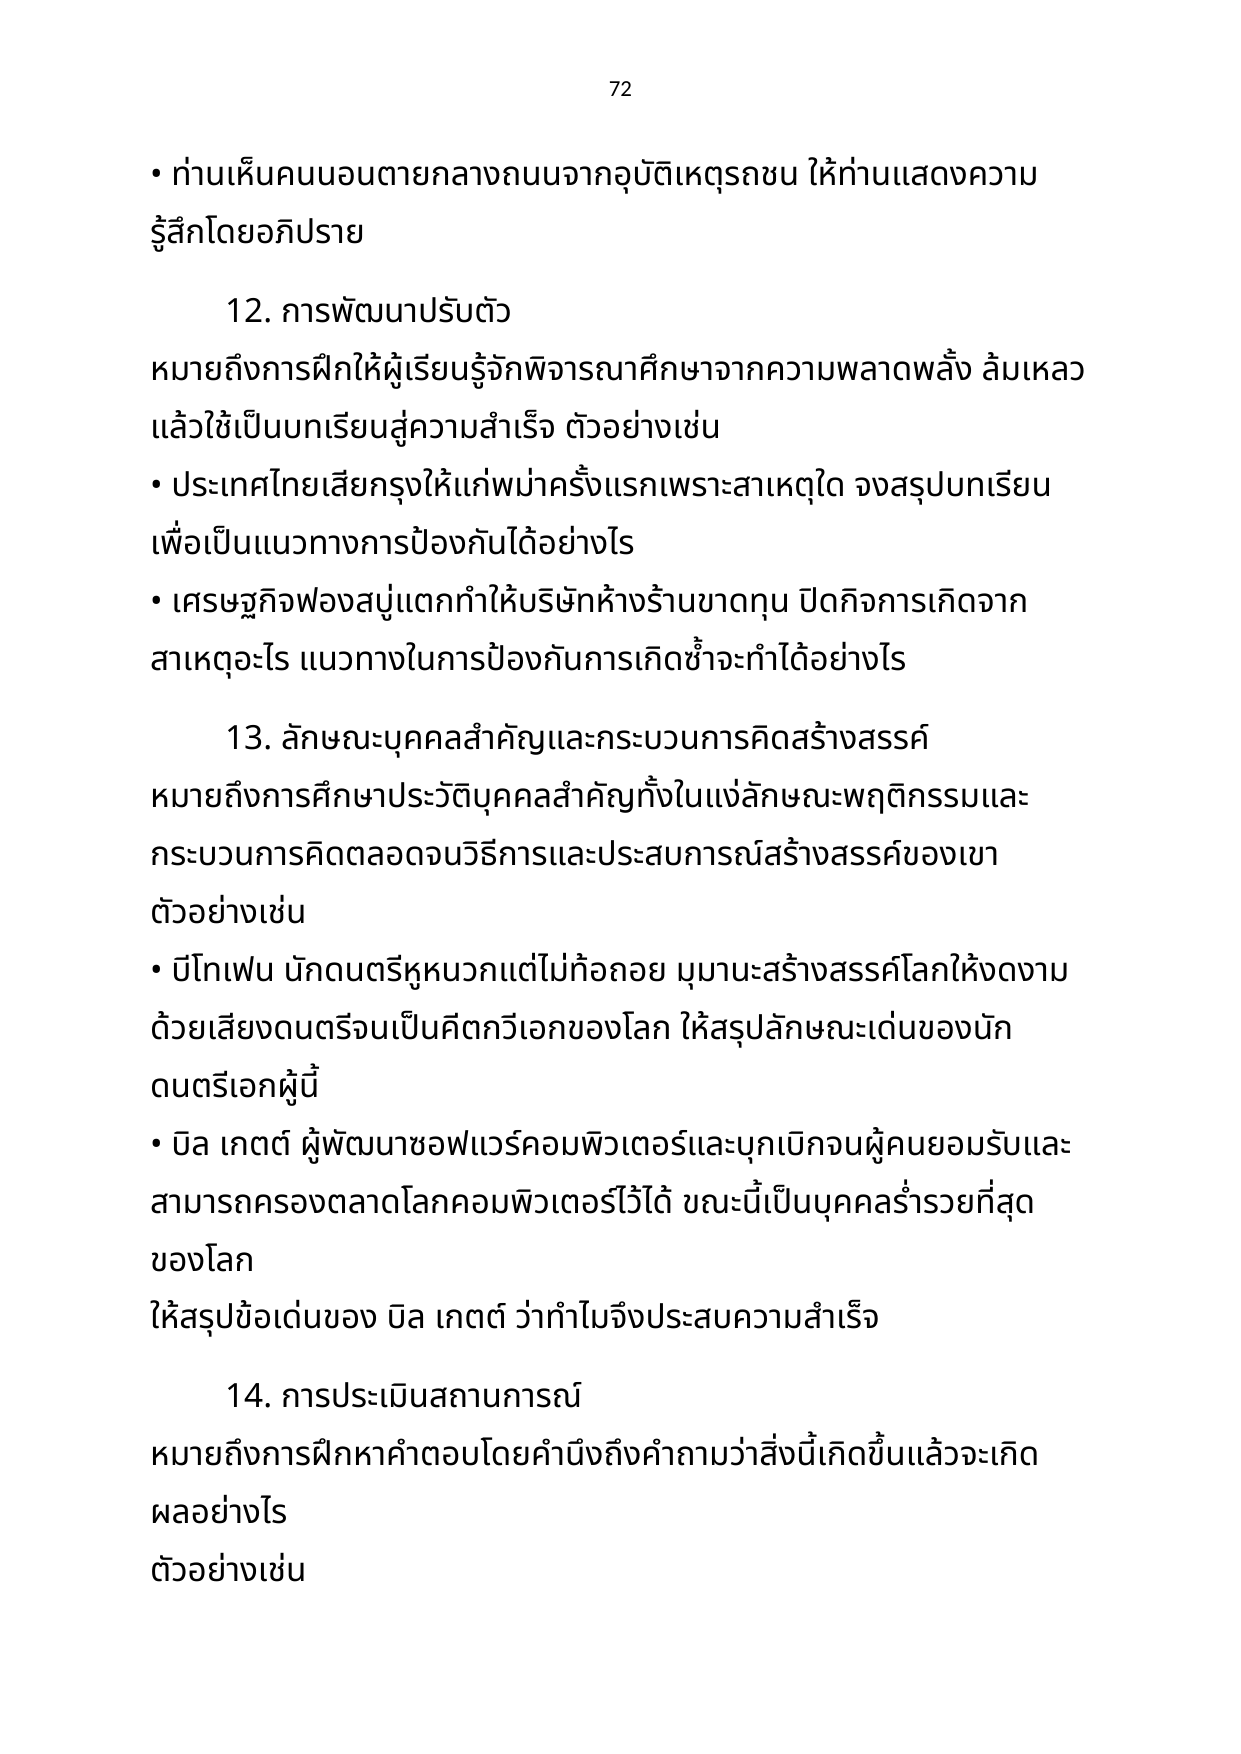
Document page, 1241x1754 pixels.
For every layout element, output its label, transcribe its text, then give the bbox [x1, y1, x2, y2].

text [150, 1372, 1090, 1597]
text 12. การพัฒนาปรับตัว หมายถึงการฝึกให้ผู้เรียนรู้จักพิจารณาศึกษาจากความพลาดพลั้ง ล้มเหลวแล้วใช้เป็นบทเรียนสู่ความสำเร็จ ตัวอย่างเช่น • ประเทศไทยเสียกรุงให้แก่พม่าครั้งแรกเพราะสาเหตุใด จงสรุปบทเรียนเพื่อเป็นแนวทางการป้องกันได้อย่างไร • เศรษฐกิจฟองสบู่แตกทำให้บริษัทห้างร้านขาดทุน ปิดกิจการเกิดจากสาเหตุอะไร แนวทางในการป้องกันการเกิดซ้ำจะทำได้อย่างไร [150, 287, 1090, 685]
text 13. ลักษณะบุคคลสำคัญและกระบวนการคิดสร้างสรรค์ หมายถึงการศึกษาประวัติบุคคลสำคัญทั้งในแง่ลักษณะพฤติกรรมและกระบวนการคิดตลอดจนวิธีการและประสบการณ์สร้างสรรค์ของเขา ตัวอย่างเช่น • บีโทเฟน นักดนตรีหูหนวกแต่ไม่ท้อถอย มุมานะสร้างสรรค์โลกให้งดงามด้วยเสียงดนตรีจนเป็นคีตกวีเอกของโลก ให้สรุปลักษณะเด่นของนักดนตรีเอกผู้นี้ • บิล เกตต์ ผู้พัฒนาซอฟแวร์คอมพิวเตอร์และบุกเบิกจนผู้คนยอมรับและ สามารถครองตลาดโลกคอมพิวเตอร์ไว้ได้ ขณะนี้เป็นบุคคลร่ำรวยที่สุดของโลก ให้สรุปข้อเด่นของ บิล เกตต์ ว่าทำไมจึงประสบความสำเร็จ [150, 714, 1090, 1344]
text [150, 150, 1090, 258]
